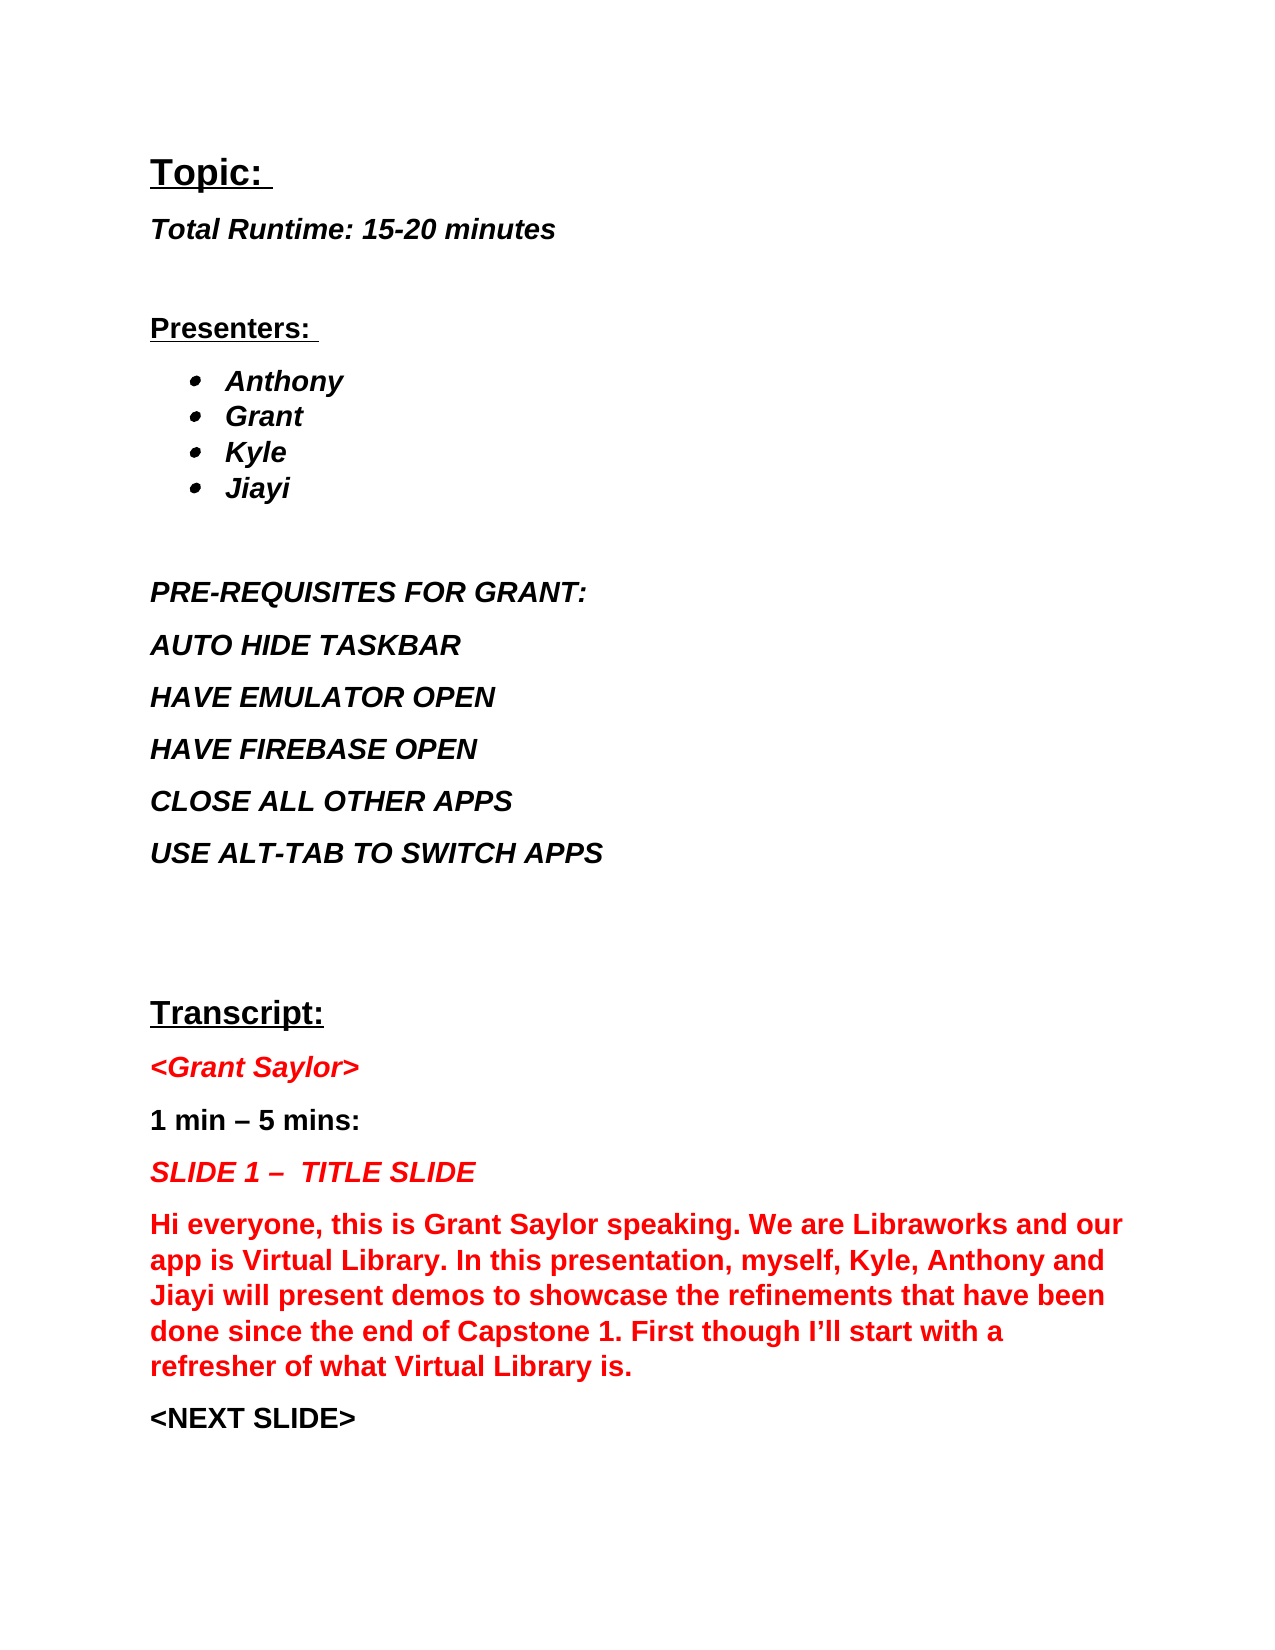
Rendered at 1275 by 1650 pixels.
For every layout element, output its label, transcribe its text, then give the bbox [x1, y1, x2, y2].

text <NEXT SLIDE> [150, 1401, 1125, 1435]
text Hi everyone, this is Grant Saylor speaking. We are Libraworks and our app is Virtual Library. In this presentation, myself, Kyle, Anthony and Jiayi will present demos to showcase the refinements that have been done since the end of Capstone 1. First though I’ll start with a refresher of what Virtual Library is. [150, 1207, 1125, 1383]
list Anthony [187, 364, 1125, 397]
list Jiayi [187, 471, 1125, 505]
text HAVE EMULATOR OPEN [150, 680, 1125, 713]
text 1 min – 5 mins: [150, 1103, 1125, 1136]
text CLOSE ALL OTHER APPS [150, 784, 1125, 818]
text Transcript: [150, 993, 1125, 1031]
list Grant [187, 399, 1125, 433]
text USE ALT-TAB TO SWITCH APPS [150, 836, 1125, 870]
list Kyle [187, 435, 1125, 469]
text PRE-REQUISITES FOR GRANT: [150, 576, 1125, 609]
text <Grant Saylor> [150, 1050, 1125, 1084]
text AUTO HIDE TASKBAR [150, 628, 1125, 661]
text HAVE FIREBASE OPEN [150, 732, 1125, 766]
text Topic: [150, 150, 1125, 193]
text Presenters: [150, 312, 1125, 345]
text Total Runtime: 15-20 minutes [150, 212, 1125, 246]
text SLIDE 1 – TITLE SLIDE [150, 1155, 1125, 1188]
